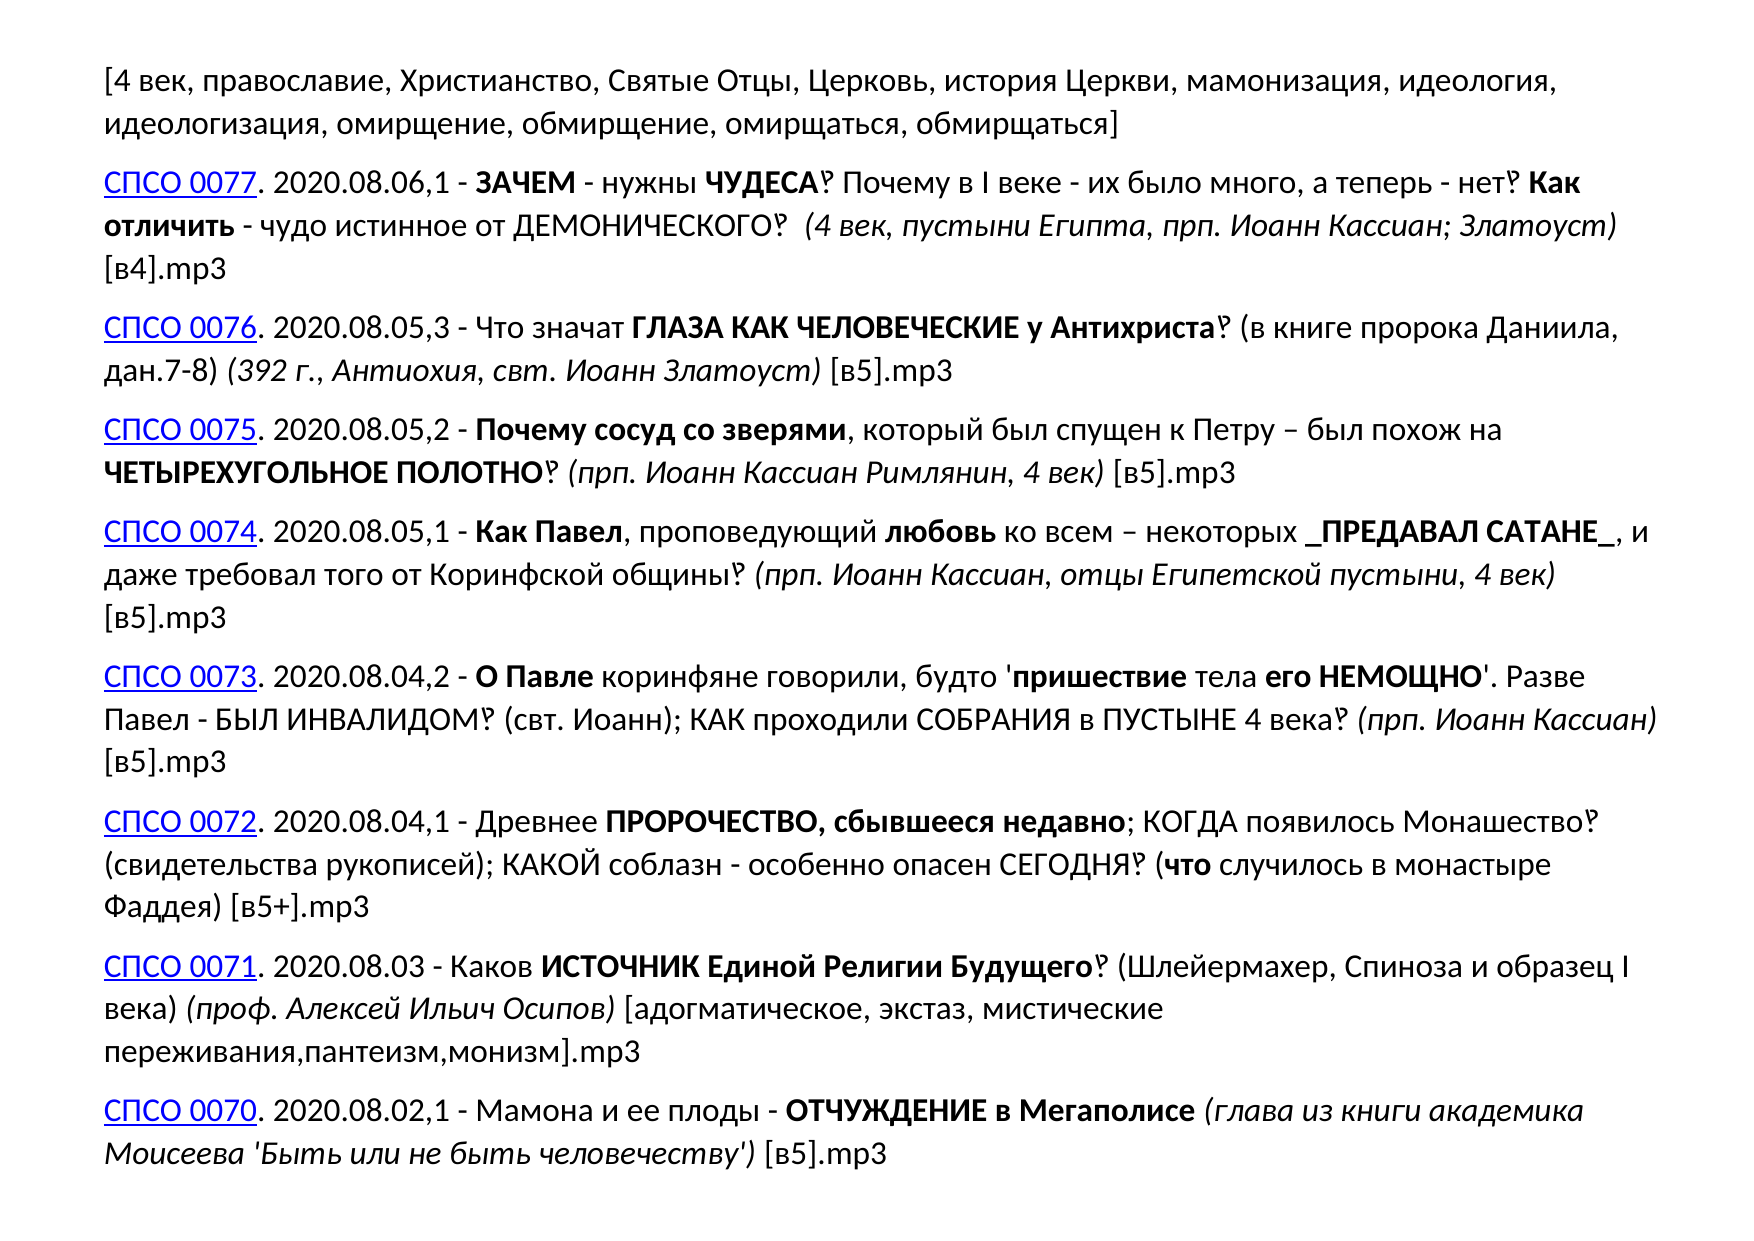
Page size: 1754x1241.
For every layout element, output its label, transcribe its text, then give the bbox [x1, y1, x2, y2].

text СПСО 0075. 2020.08.05,2 - Почему сосуд со зверями, который был спущен к Петру – был похож на ЧЕТЫРЕХУГОЛЬНОЕ ПОЛОТНО‽ (прп. Иоанн Кассиан Римлянин, 4 век) [в5].mp3 [103, 408, 1665, 492]
text СПСО 0077. 2020.08.06,1 - ЗАЧЕМ - нужны ЧУДЕСА‽ Почему в I веке - их было много, а теперь - нет‽ Как отличить - чудо истинное от ДЕМОНИЧЕСКОГО‽ (4 век, пустыни Египта, прп. Иоанн Кассиан; Златоуст) [в4].mp3 [103, 161, 1665, 287]
text СПСО 0073. 2020.08.04,2 - О Павле коринфяне говорили, будто 'пришествие тела его НЕМОЩНО'. Разве Павел - БЫЛ ИНВАЛИДОМ‽ (свт. Иоанн); КАК проходили СОБРАНИЯ в ПУСТЫНЕ 4 века‽ (прп. Иоанн Кассиан) [в5].mp3 [103, 655, 1665, 781]
text СПСО 0072. 2020.08.04,1 - Древнее ПРОРОЧЕСТВО, сбывшееся недавно; КОГДА появилось Монашество‽ (свидетельства рукописей); КАКОЙ соблазн - особенно опасен СЕГОДНЯ‽ (что случилось в монастыре Фаддея) [в5+].mp3 [103, 800, 1665, 926]
text СПСО 0071. 2020.08.03 - Каков ИСТОЧНИК Единой Религии Будущего‽ (Шлейермахер, Спиноза и образец I века) (проф. Алексей Ильич Осипов) [адогматическое, экстаз, мистические переживания,пантеизм,монизм].mp3 [103, 944, 1665, 1071]
text СПСО 0076. 2020.08.05,3 - Что значат ГЛАЗА КАК ЧЕЛОВЕЧЕСКИЕ у Антихриста‽ (в книге пророка Даниила, дан.7-8) (392 г., Антиохия, свт. Иоанн Златоуст) [в5].mp3 [103, 306, 1665, 389]
text СПСО 0070. 2020.08.02,1 - Мамона и ее плоды - ОТЧУЖДЕНИЕ в Мегаполисе (глава из книги академика Моисеева 'Быть или не быть человечеству') [в5].mp3 [103, 1089, 1665, 1173]
text СПСО 0074. 2020.08.05,1 - Как Павел, проповедующий любовь ко всем – некоторых _ПРЕДАВАЛ САТАНЕ_, и даже требовал того от Коринфской общины‽ (прп. Иоанн Кассиан, отцы Египетской пустыни, 4 век) [в5].mp3 [103, 510, 1665, 636]
